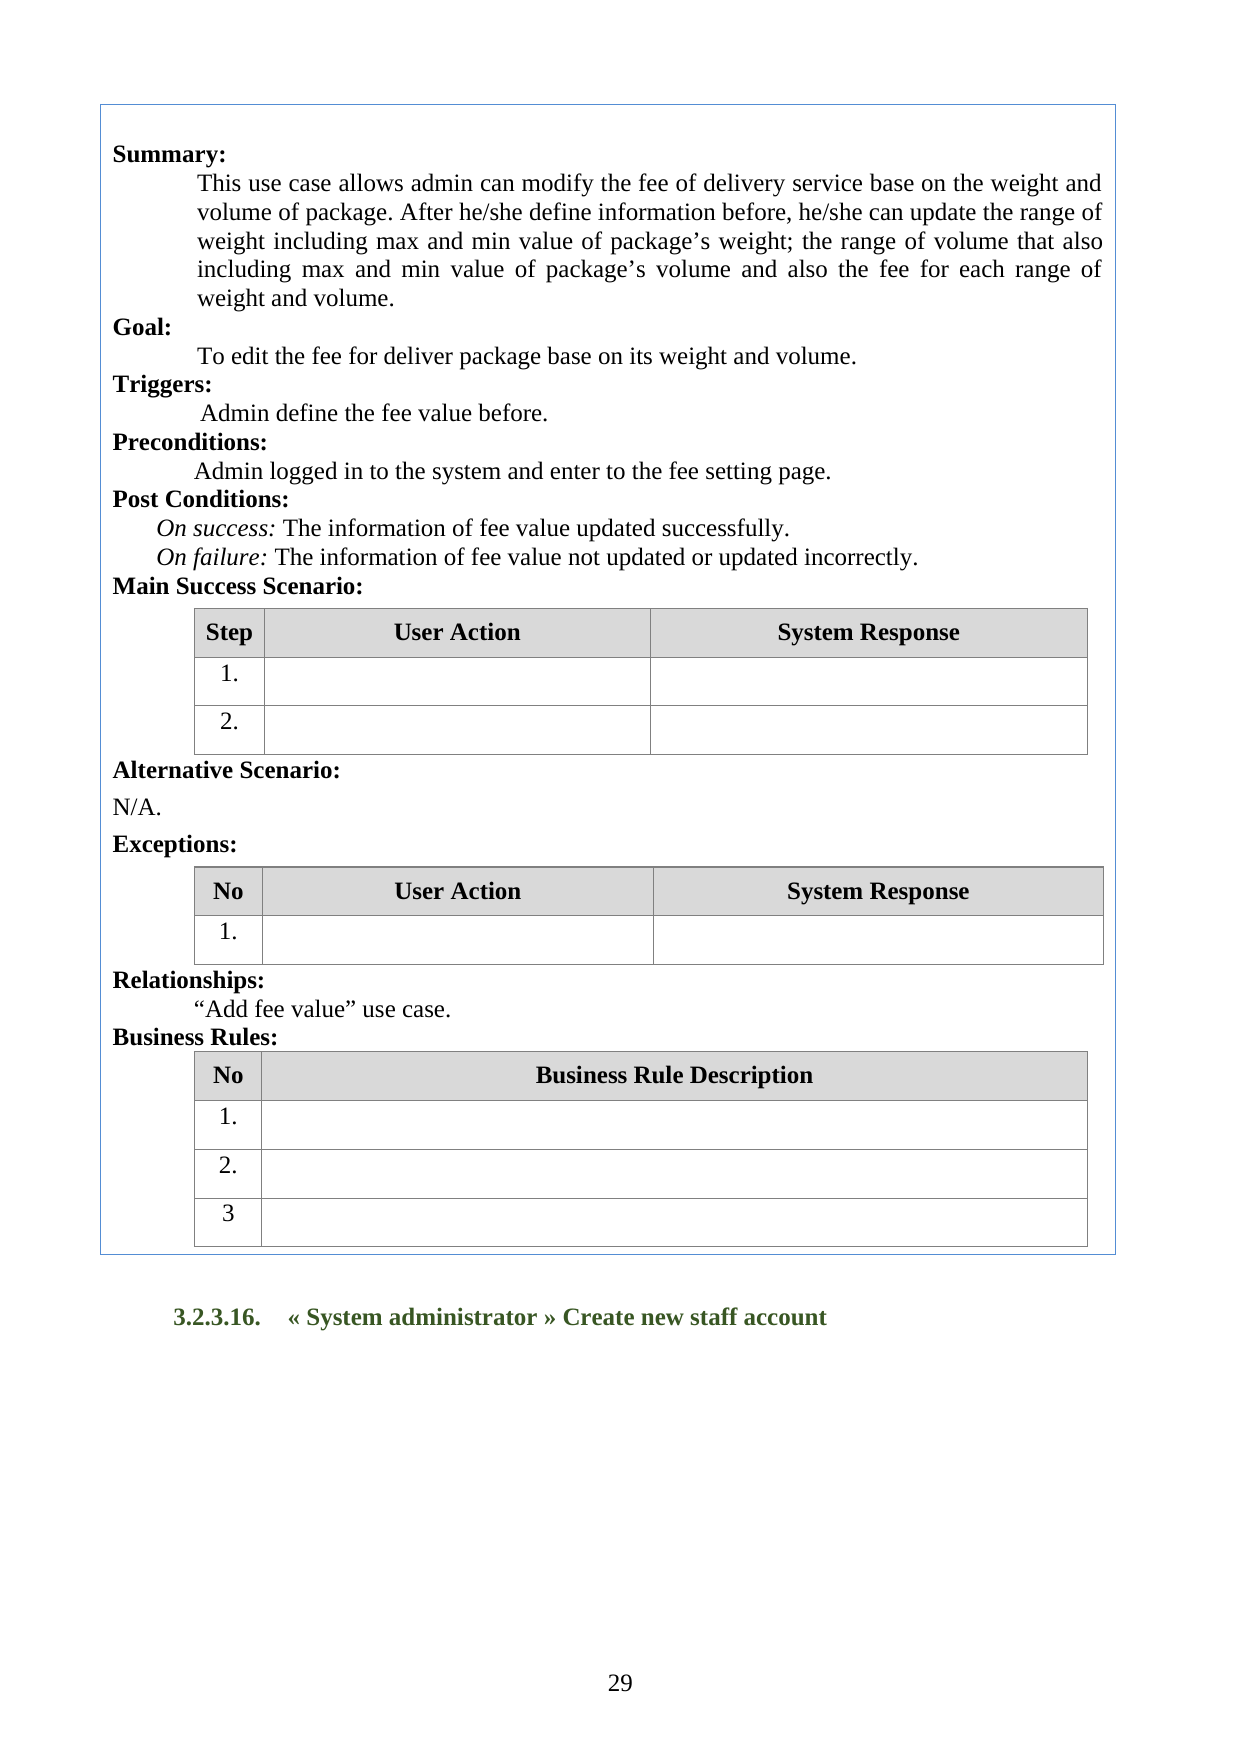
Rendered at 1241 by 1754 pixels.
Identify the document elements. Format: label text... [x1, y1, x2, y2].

subtitle « System administrator » Create new staff account [261, 1302, 1128, 1331]
